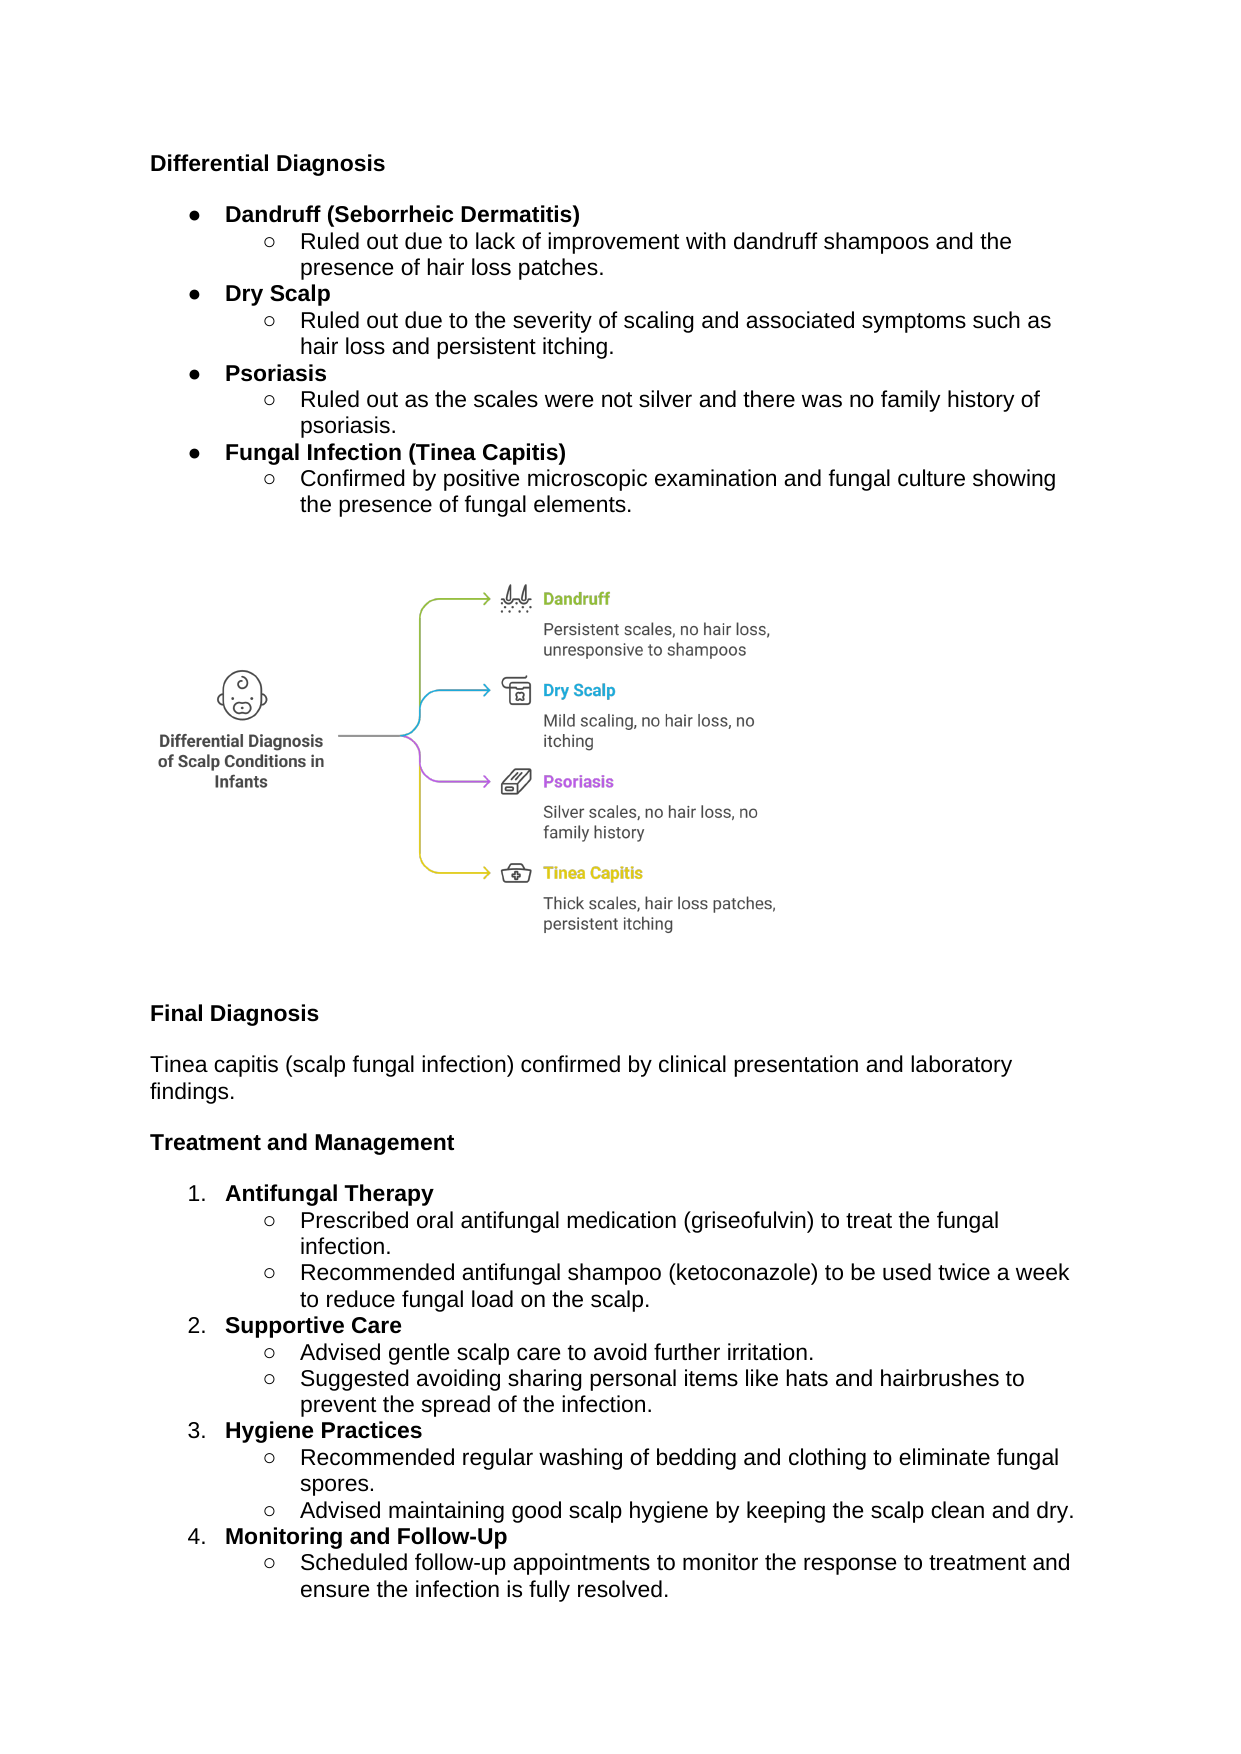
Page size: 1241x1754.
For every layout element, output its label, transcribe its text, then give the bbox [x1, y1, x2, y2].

list Recommended regular washing of bedding and clothing to eliminate fungal spores. [262, 1444, 1090, 1497]
list Dry Scalp [187, 280, 1090, 307]
subtitle Differential Diagnosis [150, 150, 1090, 176]
list Fungal Infection (Tinea Capitis) [187, 438, 1090, 465]
list Hygiene Practices [187, 1417, 1090, 1444]
text Tinea capitis (scalp fungal infection) confirmed by clinical presentation and laboratory findings. [150, 1051, 1090, 1104]
subtitle Treatment and Management [150, 1129, 1090, 1155]
picture [150, 542, 806, 975]
list Antifungal Therapy [187, 1180, 1090, 1207]
subtitle Final Diagnosis [150, 1000, 1090, 1026]
list Dandruff (Seborrheic Dermatitis) [187, 201, 1090, 228]
list Monitoring and Follow-Up [187, 1523, 1090, 1549]
list Suggested avoiding sharing personal items like hats and hairbrushes to prevent the spread of the infection. [262, 1365, 1090, 1417]
list Psoriasis [187, 359, 1090, 386]
list Scheduled follow-up appointments to monitor the response to treatment and ensure the infection is fully resolved. [262, 1549, 1090, 1602]
list Ruled out due to the severity of scaling and associated symptoms such as hair loss and persistent itching. [262, 307, 1090, 359]
list Prescribed oral antifungal medication (griseofulvin) to treat the fungal infection. [262, 1207, 1090, 1259]
list Confirmed by positive microscopic examination and fungal culture showing the presence of fungal elements. [262, 465, 1090, 518]
list Ruled out due to lack of improvement with dandruff shampoos and the presence of hair loss patches. [262, 228, 1090, 280]
list Advised maintaining good scalp hygiene by keeping the scalp clean and dry. [262, 1497, 1090, 1523]
list Supportive Care [187, 1312, 1090, 1338]
list Recommended antifungal shampoo (ketoconazole) to be used twice a week to reduce fungal load on the scalp. [262, 1259, 1090, 1312]
list Ruled out as the scales were not silver and there was no family history of psoriasis. [262, 386, 1090, 438]
list Advised gentle scalp care to avoid further irritation. [262, 1338, 1090, 1365]
